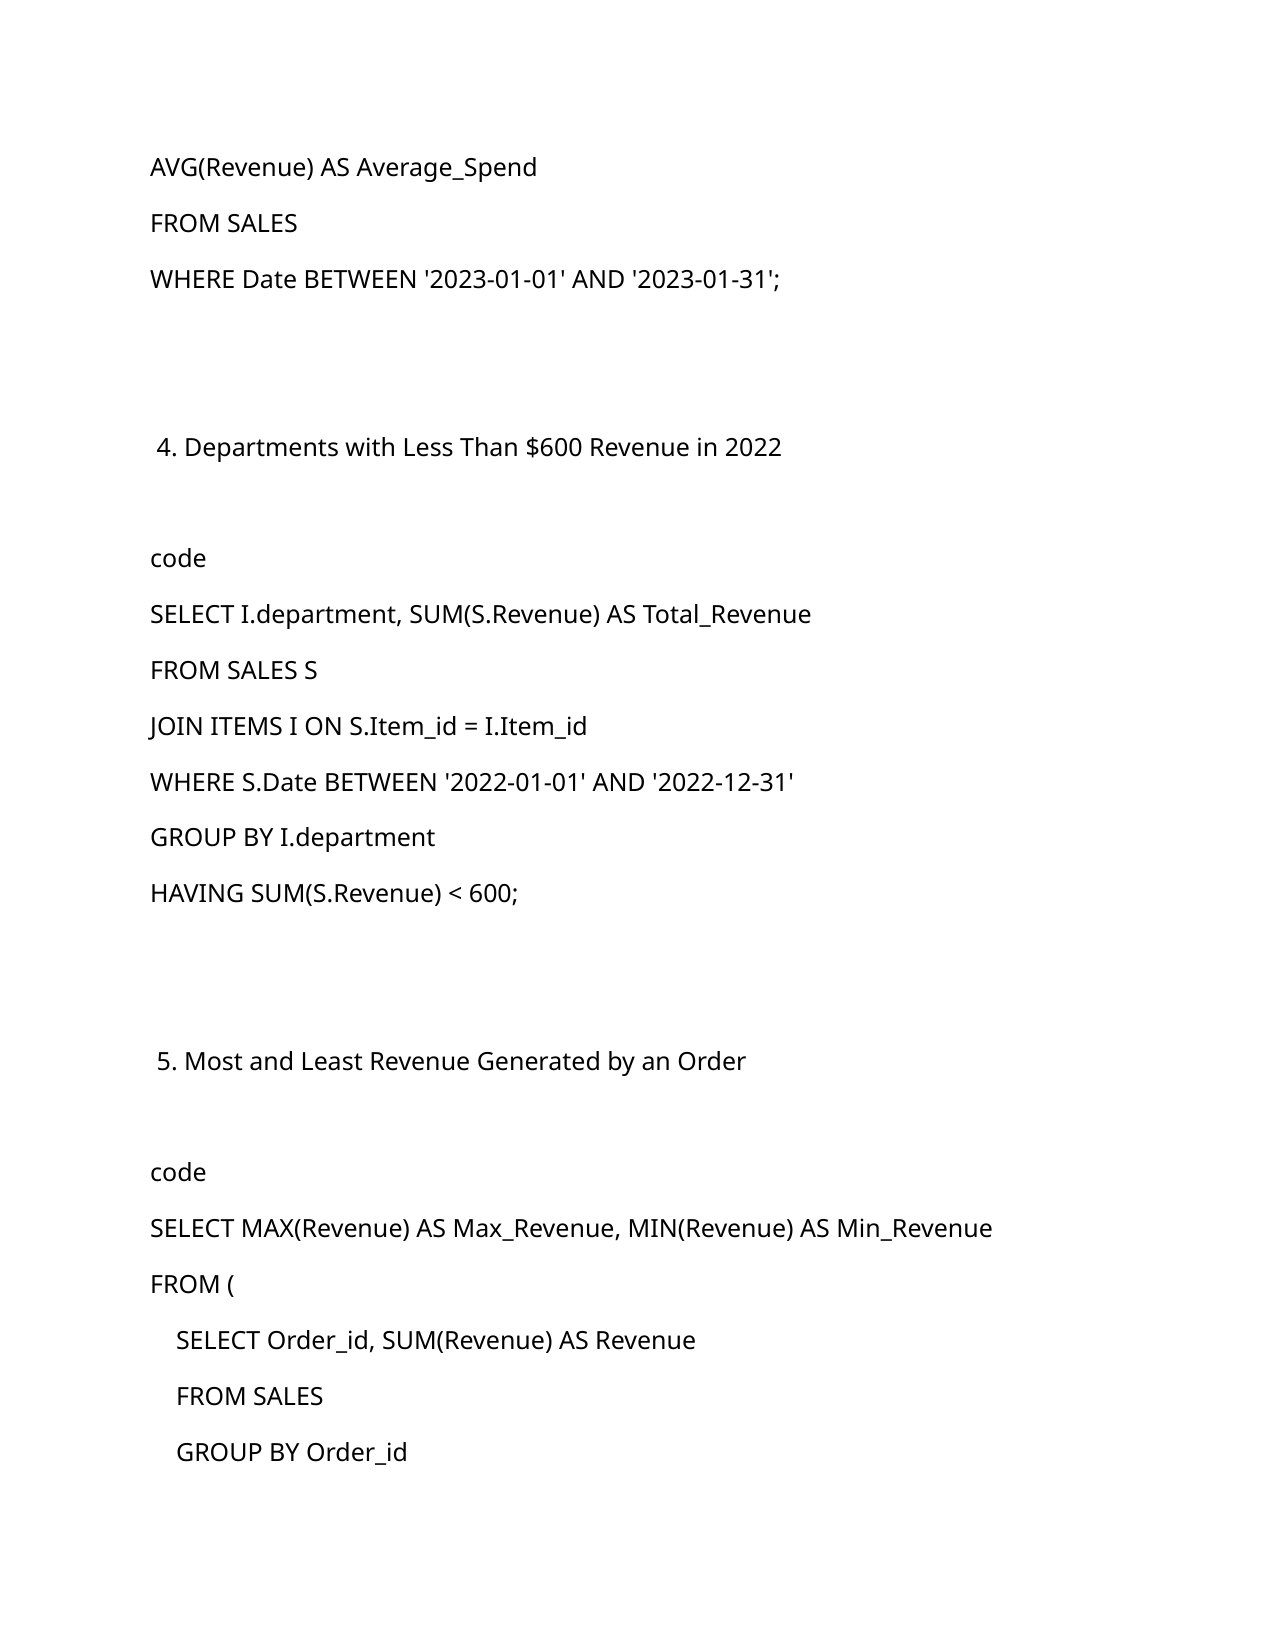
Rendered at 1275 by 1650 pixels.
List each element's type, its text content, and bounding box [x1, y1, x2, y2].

text GROUP BY Order_id [150, 1434, 1125, 1468]
text FROM ( [150, 1267, 1125, 1301]
text code [150, 1155, 1125, 1189]
text WHERE S.Date BETWEEN '2022-01-01' AND '2022-12-31' [150, 764, 1125, 798]
text AVG(Revenue) AS Average_Spend [150, 150, 1125, 184]
text WHERE Date BETWEEN '2023-01-01' AND '2023-01-31'; [150, 262, 1125, 296]
text GROUP BY I.department [150, 820, 1125, 854]
text HAVING SUM(S.Revenue) < 600; [150, 876, 1125, 910]
text SELECT Order_id, SUM(Revenue) AS Revenue [150, 1322, 1125, 1357]
text 4. Departments with Less Than $600 Revenue in 2022 [150, 429, 1125, 463]
text SELECT MAX(Revenue) AS Max_Revenue, MIN(Revenue) AS Min_Revenue [150, 1211, 1125, 1245]
text FROM SALES S [150, 652, 1125, 687]
text FROM SALES [150, 206, 1125, 240]
text 5. Most and Least Revenue Generated by an Order [150, 1043, 1125, 1077]
text JOIN ITEMS I ON S.Item_id = I.Item_id [150, 708, 1125, 742]
text SELECT I.department, SUM(S.Revenue) AS Total_Revenue [150, 597, 1125, 631]
text code [150, 541, 1125, 575]
text FROM SALES [150, 1378, 1125, 1412]
